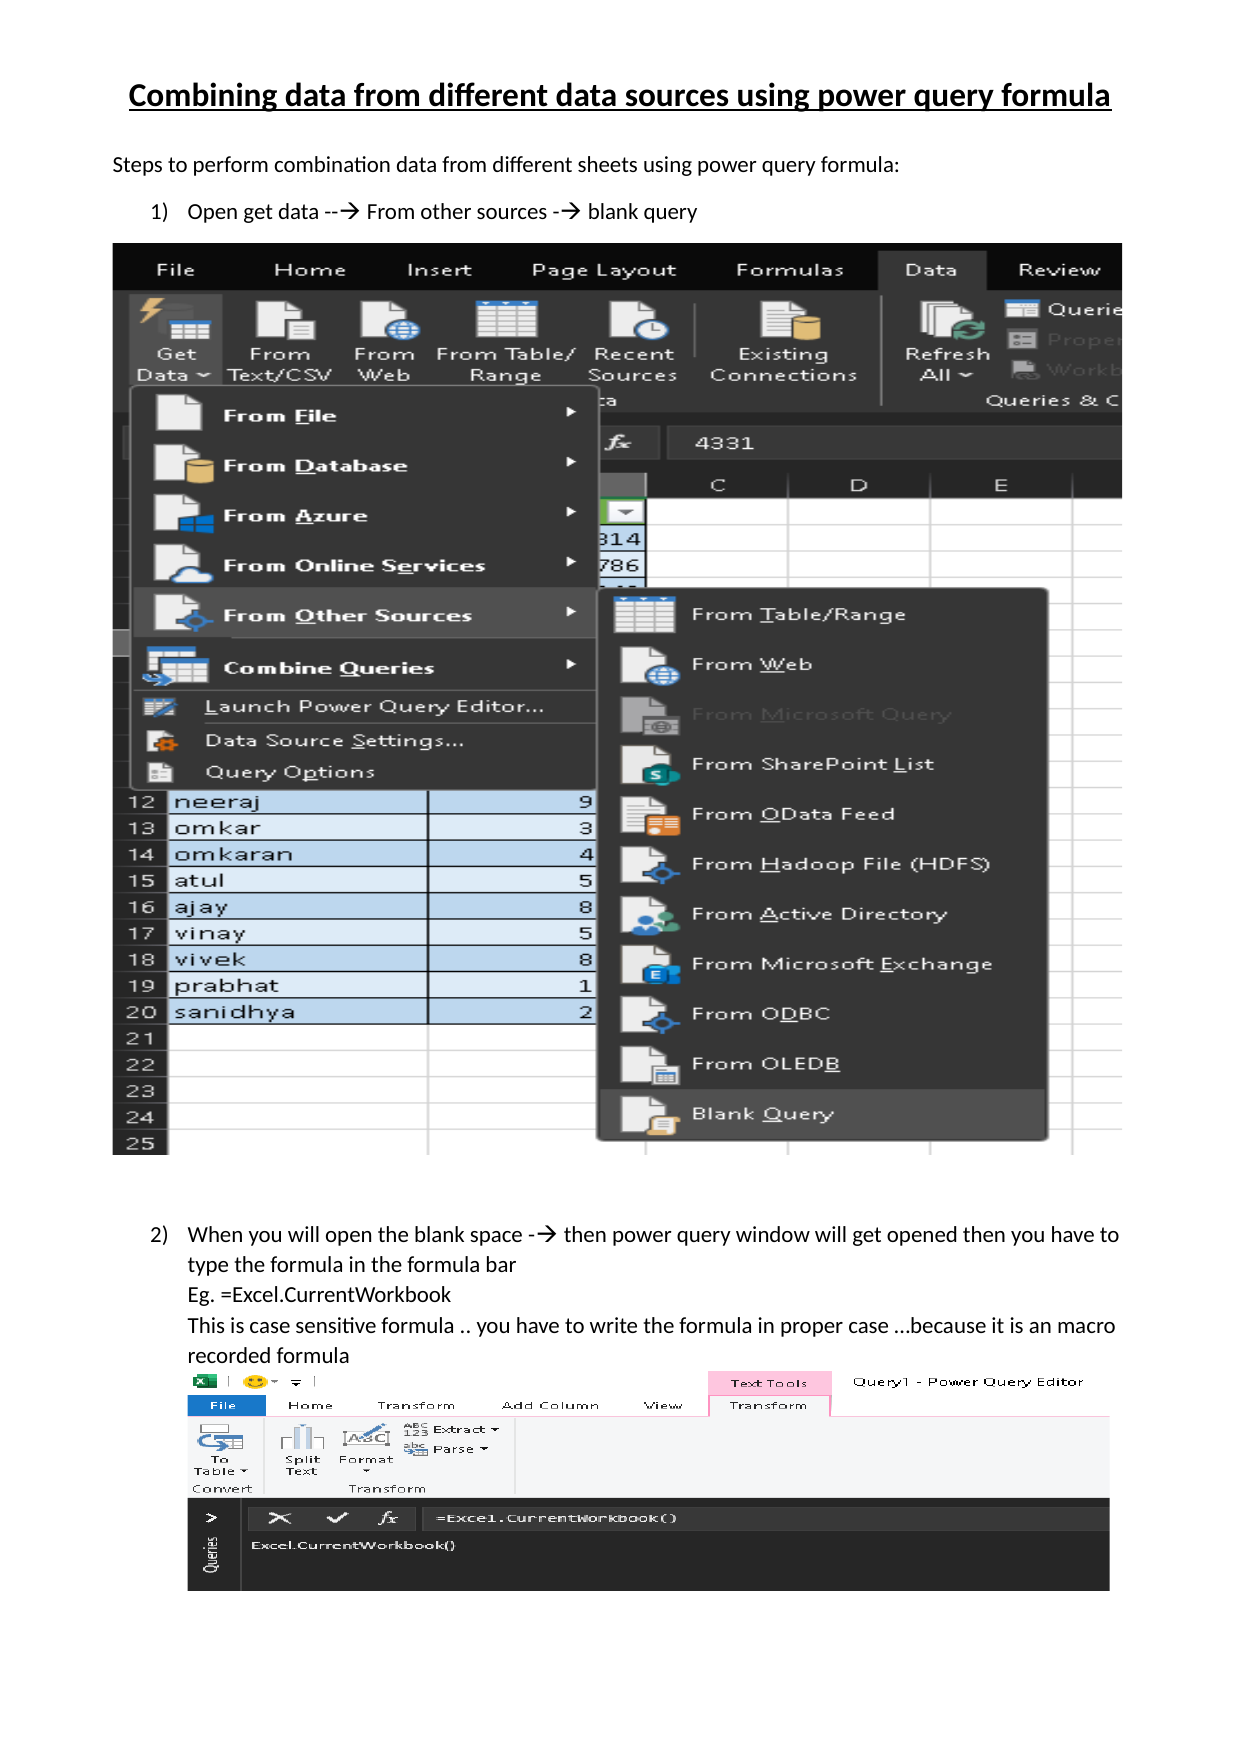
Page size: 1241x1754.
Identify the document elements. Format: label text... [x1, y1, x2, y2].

picture [187, 1371, 1110, 1591]
text Steps to perform combination data from different sheets using power query formula: [112, 150, 1128, 178]
picture [112, 243, 1123, 1155]
list Eg. =Excel.CurrentWorkbook [187, 1281, 1128, 1308]
list Open get data -- From other sources - blank query [150, 197, 1128, 225]
list When you will open the blank space - then power query window will get opened then you have to type the formula in the formula bar [150, 1220, 1128, 1278]
